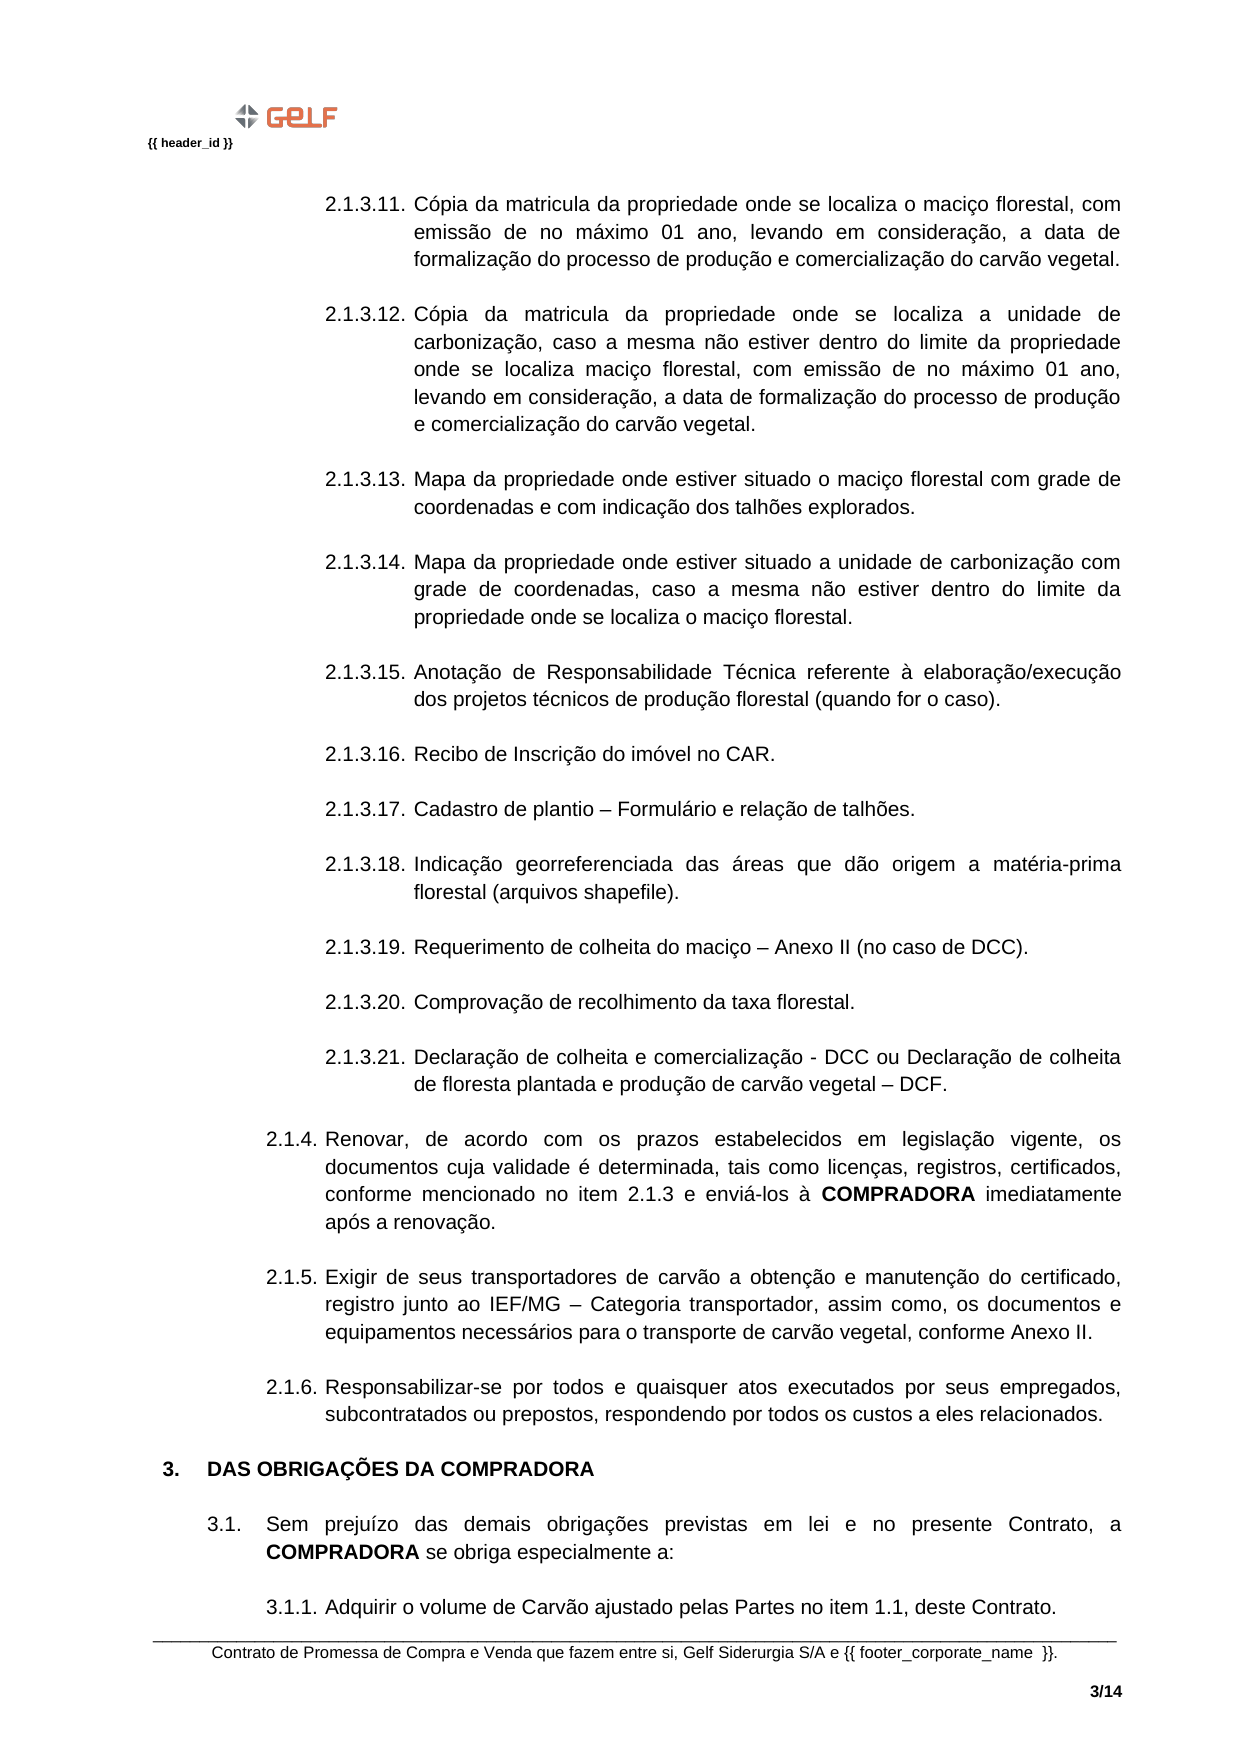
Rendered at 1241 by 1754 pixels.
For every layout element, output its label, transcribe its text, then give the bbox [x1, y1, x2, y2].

list Anotação de Responsabilidade Técnica referente à elaboração/execução dos projetos técnicos de produção florestal (quando for o caso). [325, 659, 1122, 711]
picture [233, 88, 339, 148]
list Requerimento de colheita do maciço – Anexo II (no caso de DCC). [325, 934, 1122, 958]
list Exigir de seus transportadores de carvão a obtenção e manutenção do certificado, registro junto ao IEF/MG – Categoria transportador, assim como, os documentos e equipamentos necessários para o transporte de carvão vegetal, conforme Anexo II. [266, 1264, 1122, 1343]
list Cadastro de plantio – Formulário e relação de talhões. [325, 797, 1122, 821]
list Cópia da matricula da propriedade onde se localiza o maciço florestal, com emissão de no máximo 01 ano, levando em consideração, a data de formalização do processo de produção e comercialização do carvão vegetal. [325, 192, 1122, 271]
list Renovar, de acordo com os prazos estabelecidos em legislação vigente, os documentos cuja validade é determinada, tais como licenças, registros, certificados, conforme mencionado no item 2.1.3 e enviá-los à COMPRADORA imediatamente após a renovação. [266, 1127, 1122, 1233]
subtitle das obrigações da compradora [162, 1457, 1122, 1481]
list Sem prejuízo das demais obrigações previstas em lei e no presente Contrato, a COMPRADORA se obriga especialmente a: [207, 1512, 1122, 1563]
list Declaração de colheita e comercialização - DCC ou Declaração de colheita de floresta plantada e produção de carvão vegetal – DCF. [325, 1044, 1122, 1096]
list Cópia da matricula da propriedade onde se localiza a unidade de carbonização, caso a mesma não estiver dentro do limite da propriedade onde se localiza maciço florestal, com emissão de no máximo 01 ano, levando em consideração, a data de formalização do processo de produção e comercialização do carvão vegetal. [325, 302, 1122, 436]
list Mapa da propriedade onde estiver situado o maciço florestal com grade de coordenadas e com indicação dos talhões explorados. [325, 467, 1122, 518]
list Comprovação de recolhimento da taxa florestal. [325, 989, 1122, 1013]
list Adquirir o volume de Carvão ajustado pelas Partes no item 1.1, deste Contrato. [266, 1594, 1122, 1618]
list Indicação georreferenciada das áreas que dão origem a matéria-prima florestal (arquivos shapefile). [325, 852, 1122, 903]
list Recibo de Inscrição do imóvel no CAR. [325, 742, 1122, 766]
list Responsabilizar-se por todos e quaisquer atos executados por seus empregados, subcontratados ou prepostos, respondendo por todos os custos a eles relacionados. [266, 1374, 1122, 1426]
list Mapa da propriedade onde estiver situado a unidade de carbonização com grade de coordenadas, caso a mesma não estiver dentro do limite da propriedade onde se localiza o maciço florestal. [325, 549, 1122, 628]
